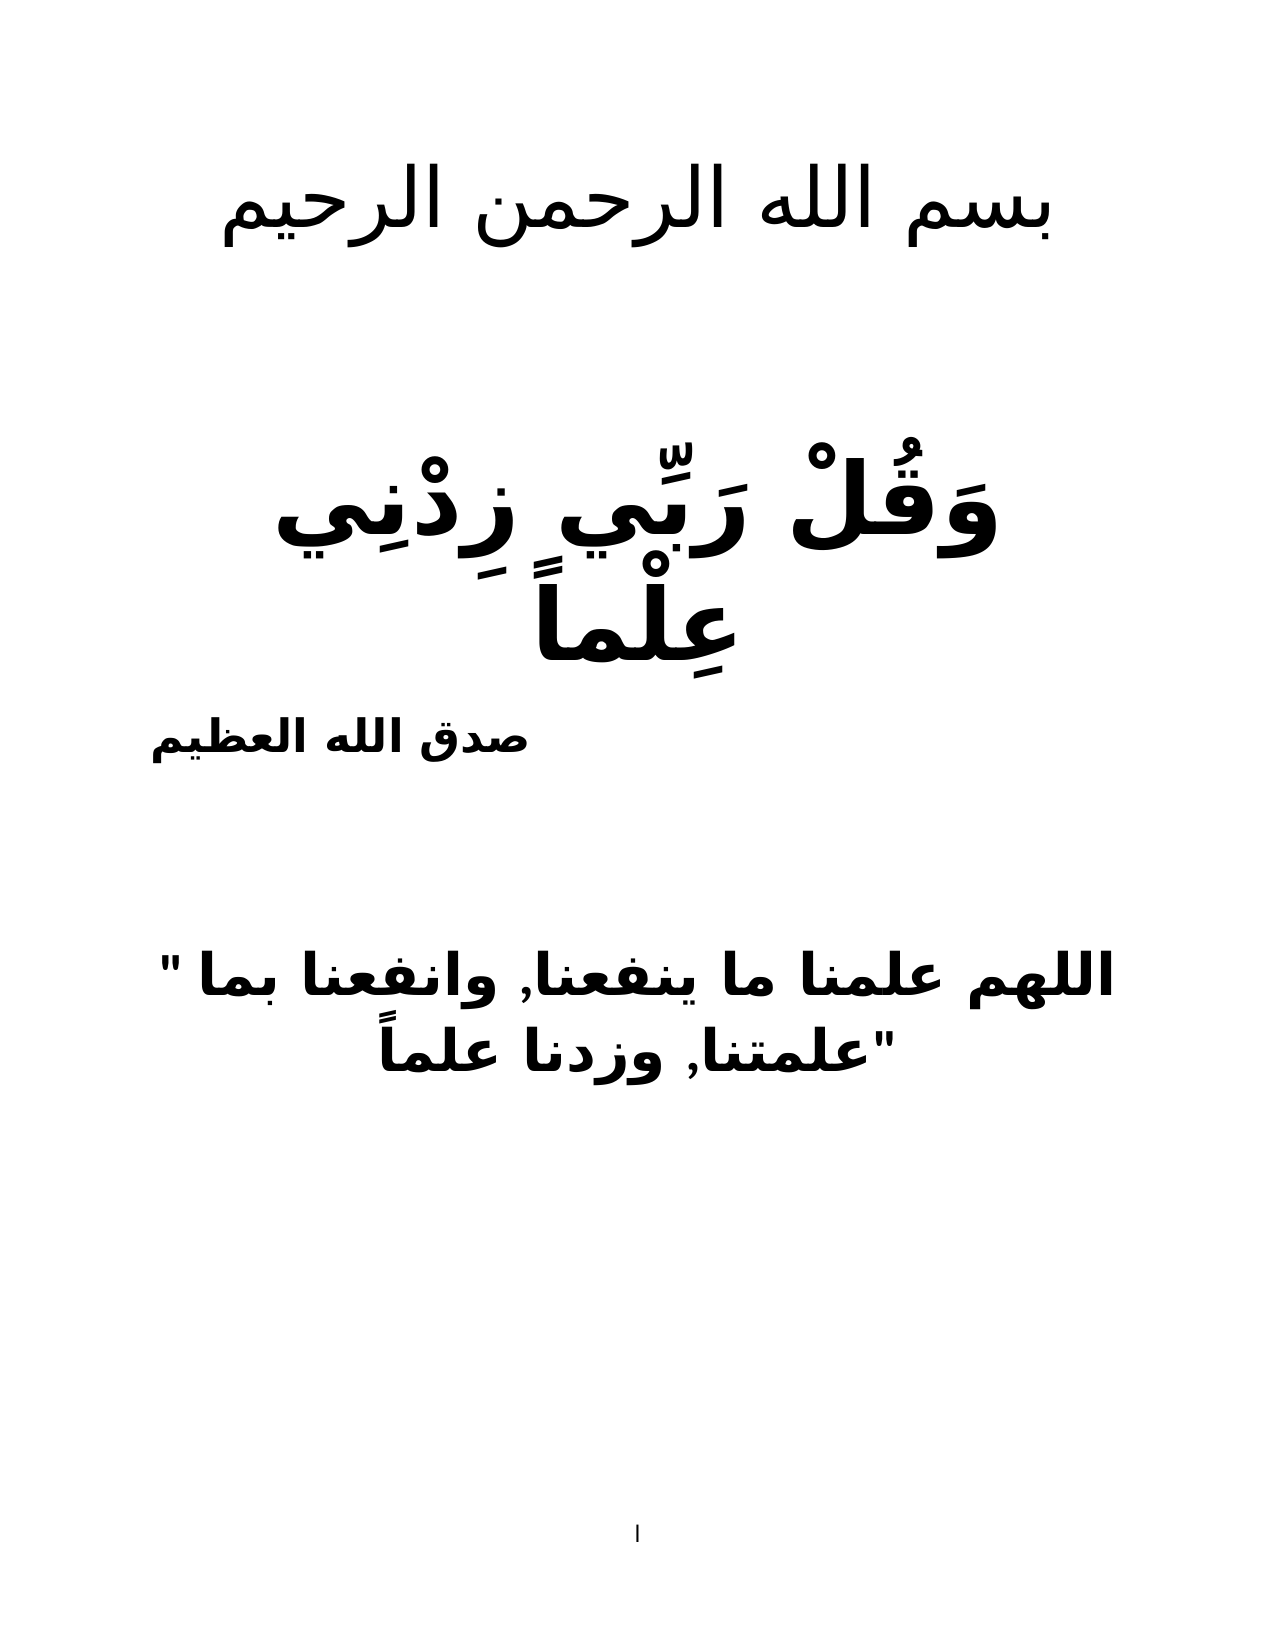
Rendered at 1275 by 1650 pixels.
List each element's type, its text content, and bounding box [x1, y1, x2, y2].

text " اللهم علمنا ما ينفعنا, وانفعنا بما علمتنا, وزدنا علماً" [150, 938, 1125, 1086]
text بسم الله الرحمن الرحيم [150, 150, 1125, 247]
text صدق الله العظيم [150, 710, 1125, 763]
text وَقُلْ رَبِّي زِدْنِي عِلْماً [150, 442, 1125, 684]
